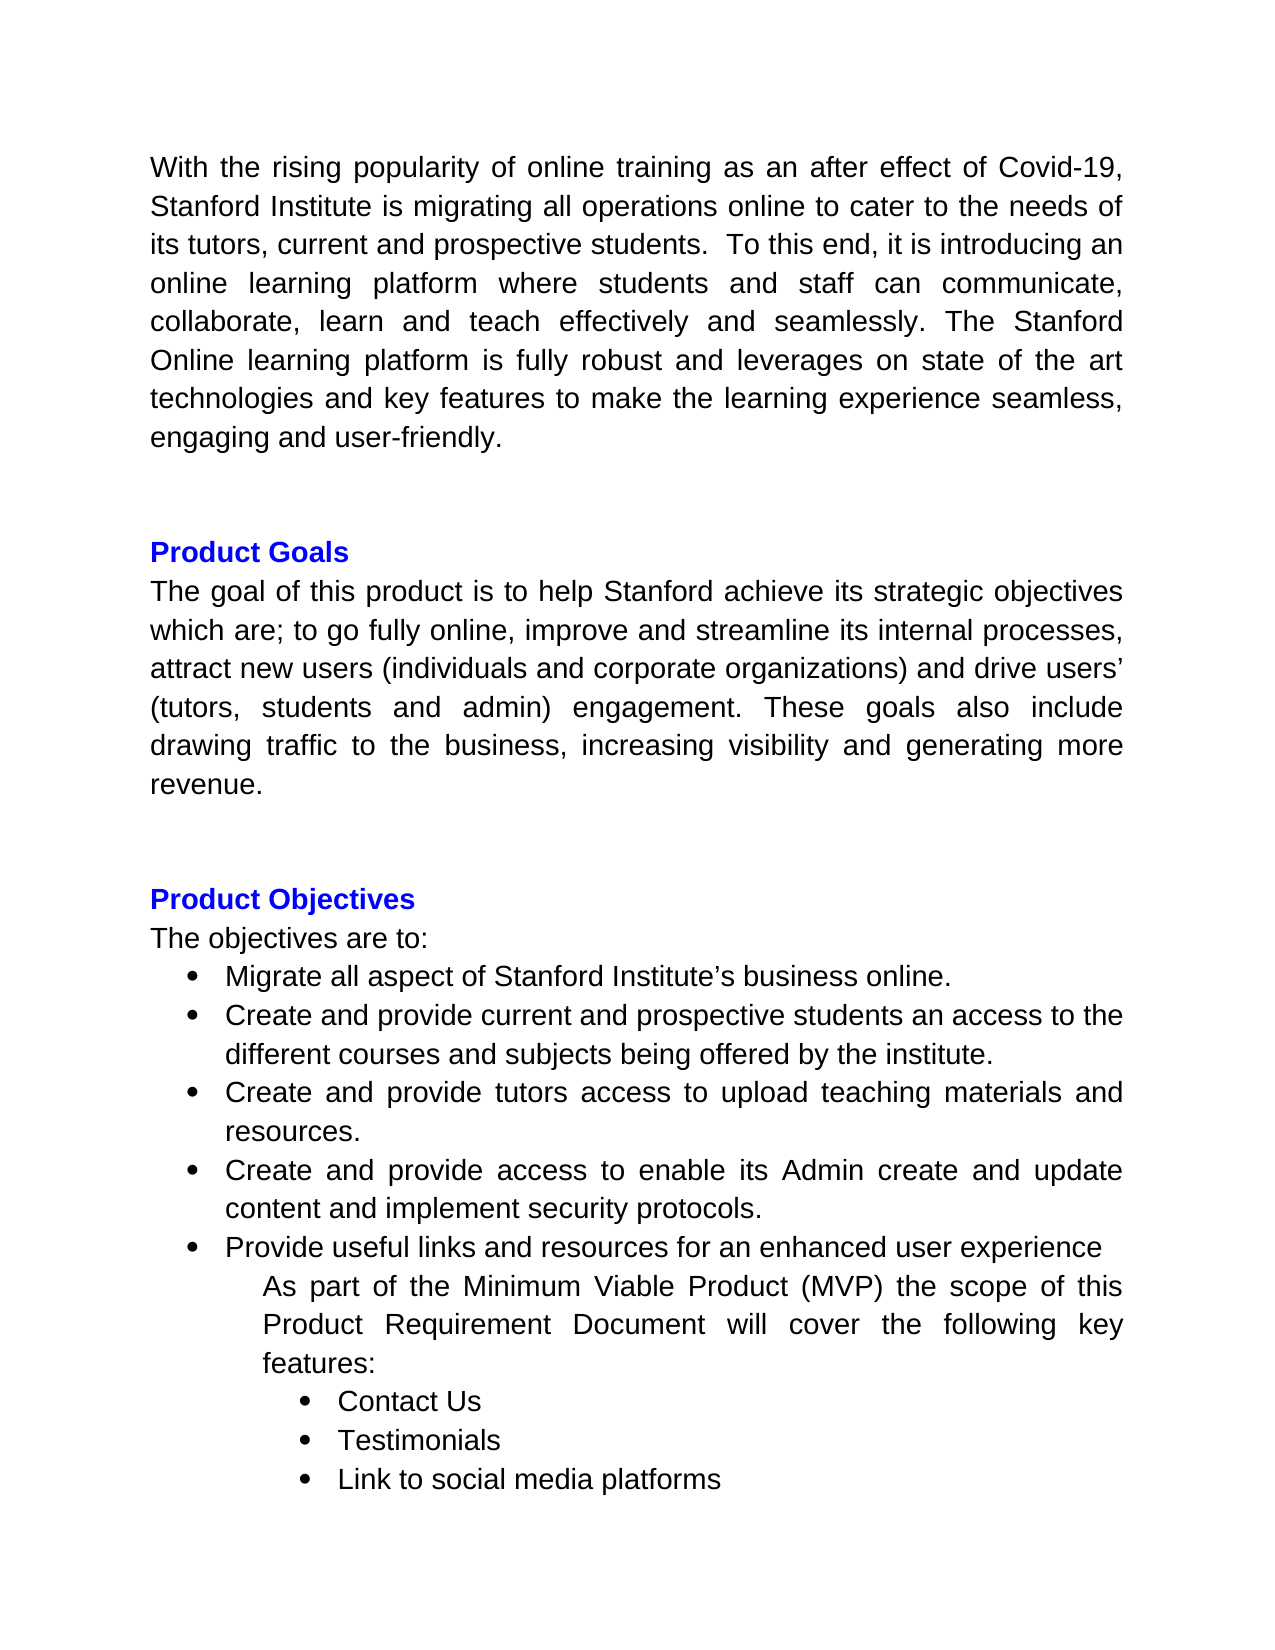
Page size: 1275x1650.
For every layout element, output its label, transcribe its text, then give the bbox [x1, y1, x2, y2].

list Testimonials [300, 1423, 1125, 1457]
text Product Objectives [150, 882, 1125, 916]
list Create and provide tutors access to upload teaching materials and resources. [187, 1075, 1125, 1148]
list Link to social media platforms [300, 1462, 1125, 1496]
text The goal of this product is to help Stanford achieve its strategic objectives which are; to go fully online, improve and streamline its internal processes, attract new users (individuals and corporate organizations) and drive users’ (tutors, students and admin) engagement. These goals also include drawing traffic to the business, increasing visibility and generating more revenue. [150, 574, 1125, 800]
list Create and provide current and prospective students an access to the different courses and subjects being offered by the institute. [187, 998, 1125, 1070]
text The objectives are to: [150, 921, 1125, 954]
text Product Goals [150, 535, 1125, 569]
text As part of the Minimum Viable Product (MVP) the scope of this Product Requirement Document will cover the following key features: [262, 1269, 1125, 1379]
list Contact Us [300, 1384, 1125, 1418]
list Create and provide access to enable its Admin create and update content and implement security protocols. [187, 1153, 1125, 1225]
text With the rising popularity of online training as an after effect of Covid-19, Stanford Institute is migrating all operations online to cater to the needs of its tutors, current and prospective students. To this end, it is introducing an online learning platform where students and staff can communicate, collaborate, learn and teach effectively and seamlessly. The Stanford Online learning platform is fully robust and leverages on state of the art technologies and key features to make the learning experience seamless, engaging and user-friendly. [150, 150, 1125, 453]
list Migrate all aspect of Stanford Institute’s business online. [187, 959, 1125, 993]
list Provide useful links and resources for an enhanced user experience [187, 1230, 1125, 1264]
